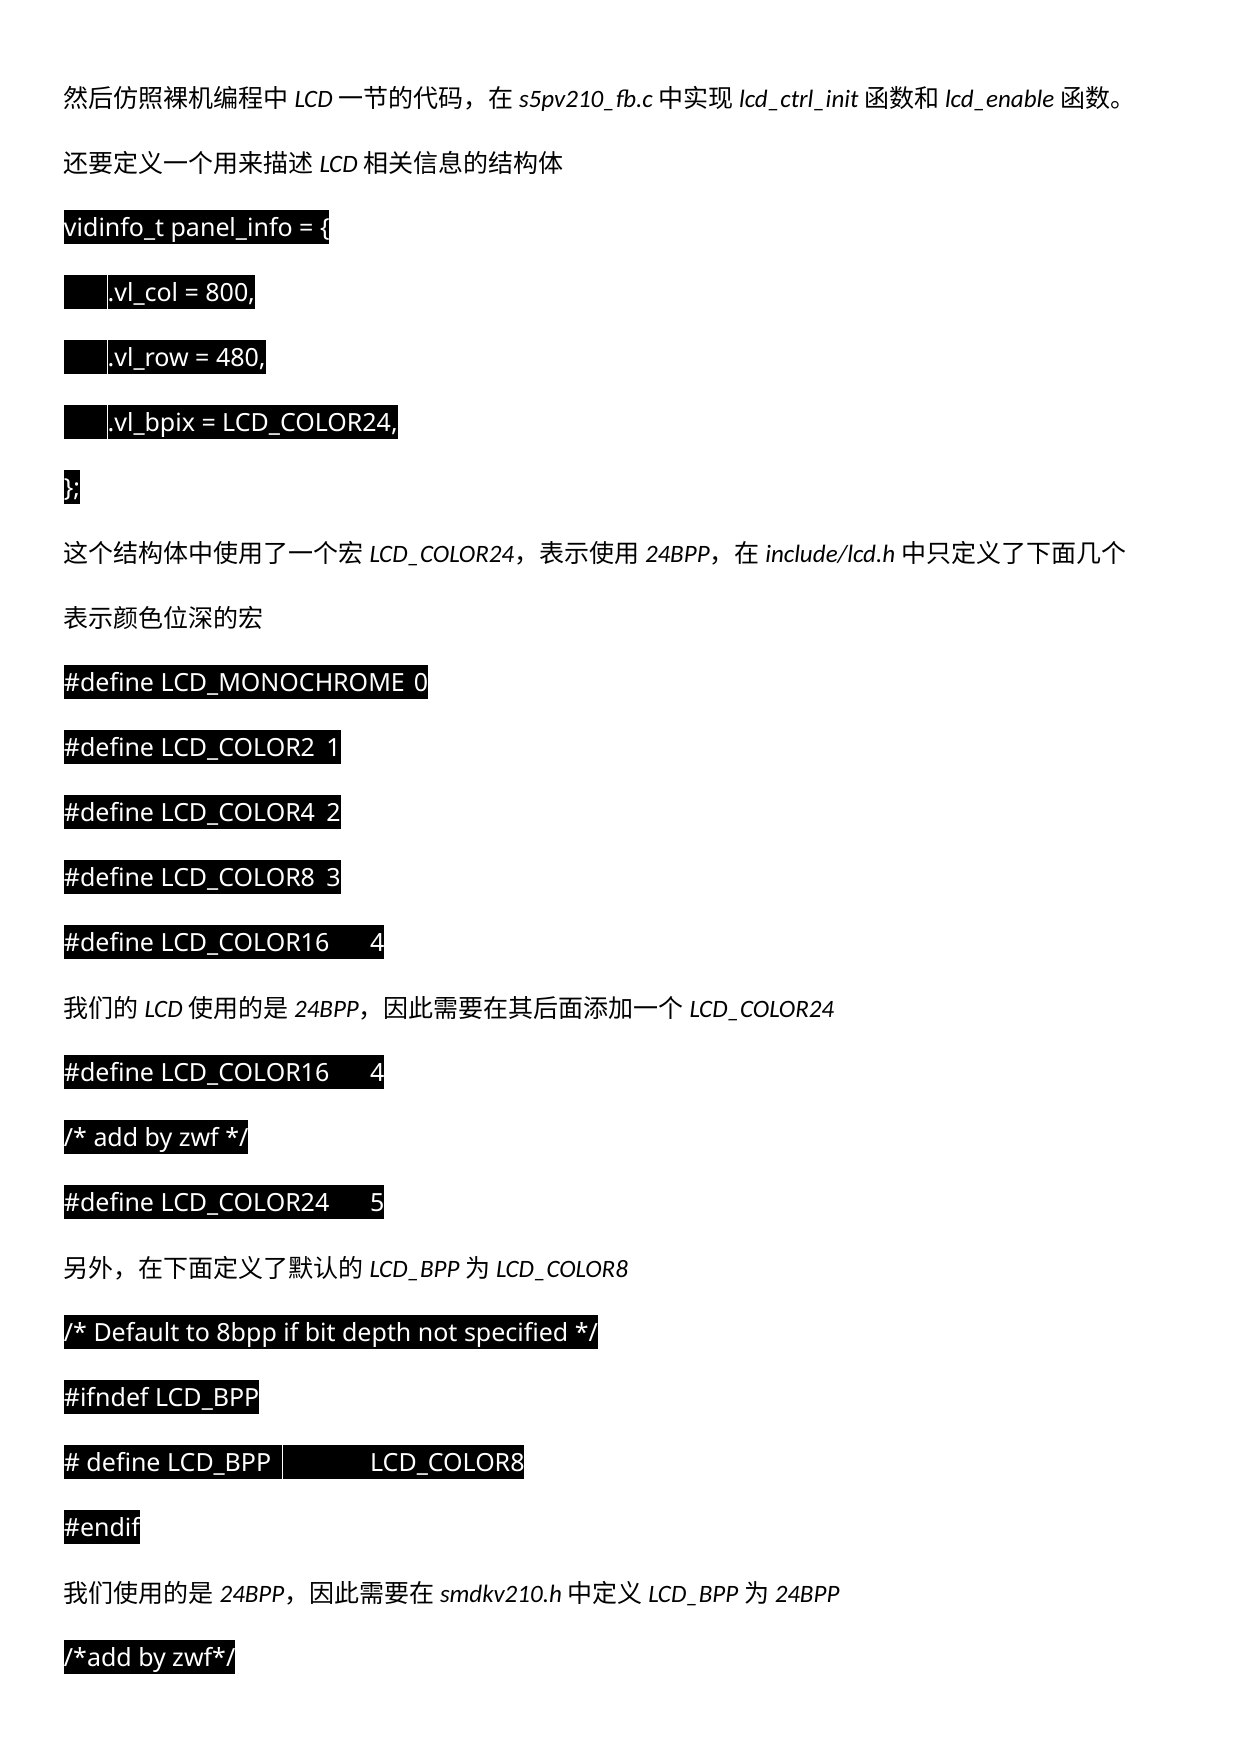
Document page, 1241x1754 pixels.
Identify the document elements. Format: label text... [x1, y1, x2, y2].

list #define LCD_MONOCHROME 0 [64, 649, 1176, 714]
list 我们使用的是 24BPP，因此需要在 smdkv210.h 中定义 LCD_BPP 为 24BPP [64, 1559, 1176, 1624]
list .vl_col = 800, [64, 259, 1176, 324]
list .vl_bpix = LCD_COLOR24, [64, 389, 1176, 454]
list #define LCD_COLOR8 3 [64, 844, 1176, 909]
list #define LCD_COLOR4 2 [64, 779, 1176, 844]
list #define LCD_COLOR16 4 [64, 909, 1176, 974]
list vidinfo_t panel_info = { [64, 194, 1176, 259]
list # define LCD_BPP LCD_COLOR8 [64, 1429, 1176, 1494]
list /*add by zwf*/ [64, 1624, 1176, 1689]
list #define LCD_COLOR16 4 [64, 1039, 1176, 1104]
list #define LCD_COLOR24 5 [64, 1169, 1176, 1234]
list #define LCD_COLOR2 1 [64, 714, 1176, 779]
list /* Default to 8bpp if bit depth not specified */ [64, 1299, 1176, 1364]
list .vl_row = 480, [64, 324, 1176, 389]
list 另外，在下面定义了默认的 LCD_BPP 为 LCD_COLOR8 [64, 1234, 1176, 1299]
list 我们的 LCD 使用的是 24BPP，因此需要在其后面添加一个 LCD_COLOR24 [64, 974, 1176, 1039]
list }; [64, 454, 1176, 519]
list 然后仿照裸机编程中 LCD 一节的代码，在 s5pv210_fb.c 中实现 lcd_ctrl_init 函数和 lcd_enable 函数。 还要定义一个用来描述 LCD 相关信息的结构体 [64, 64, 1176, 194]
list #ifndef LCD_BPP [64, 1364, 1176, 1429]
list #endif [64, 1494, 1176, 1559]
list 这个结构体中使用了一个宏 LCD_COLOR24，表示使用 24BPP，在 include/lcd.h 中只定义了下面几个 表示颜色位深的宏 [64, 519, 1176, 649]
list /* add by zwf */ [64, 1104, 1176, 1169]
